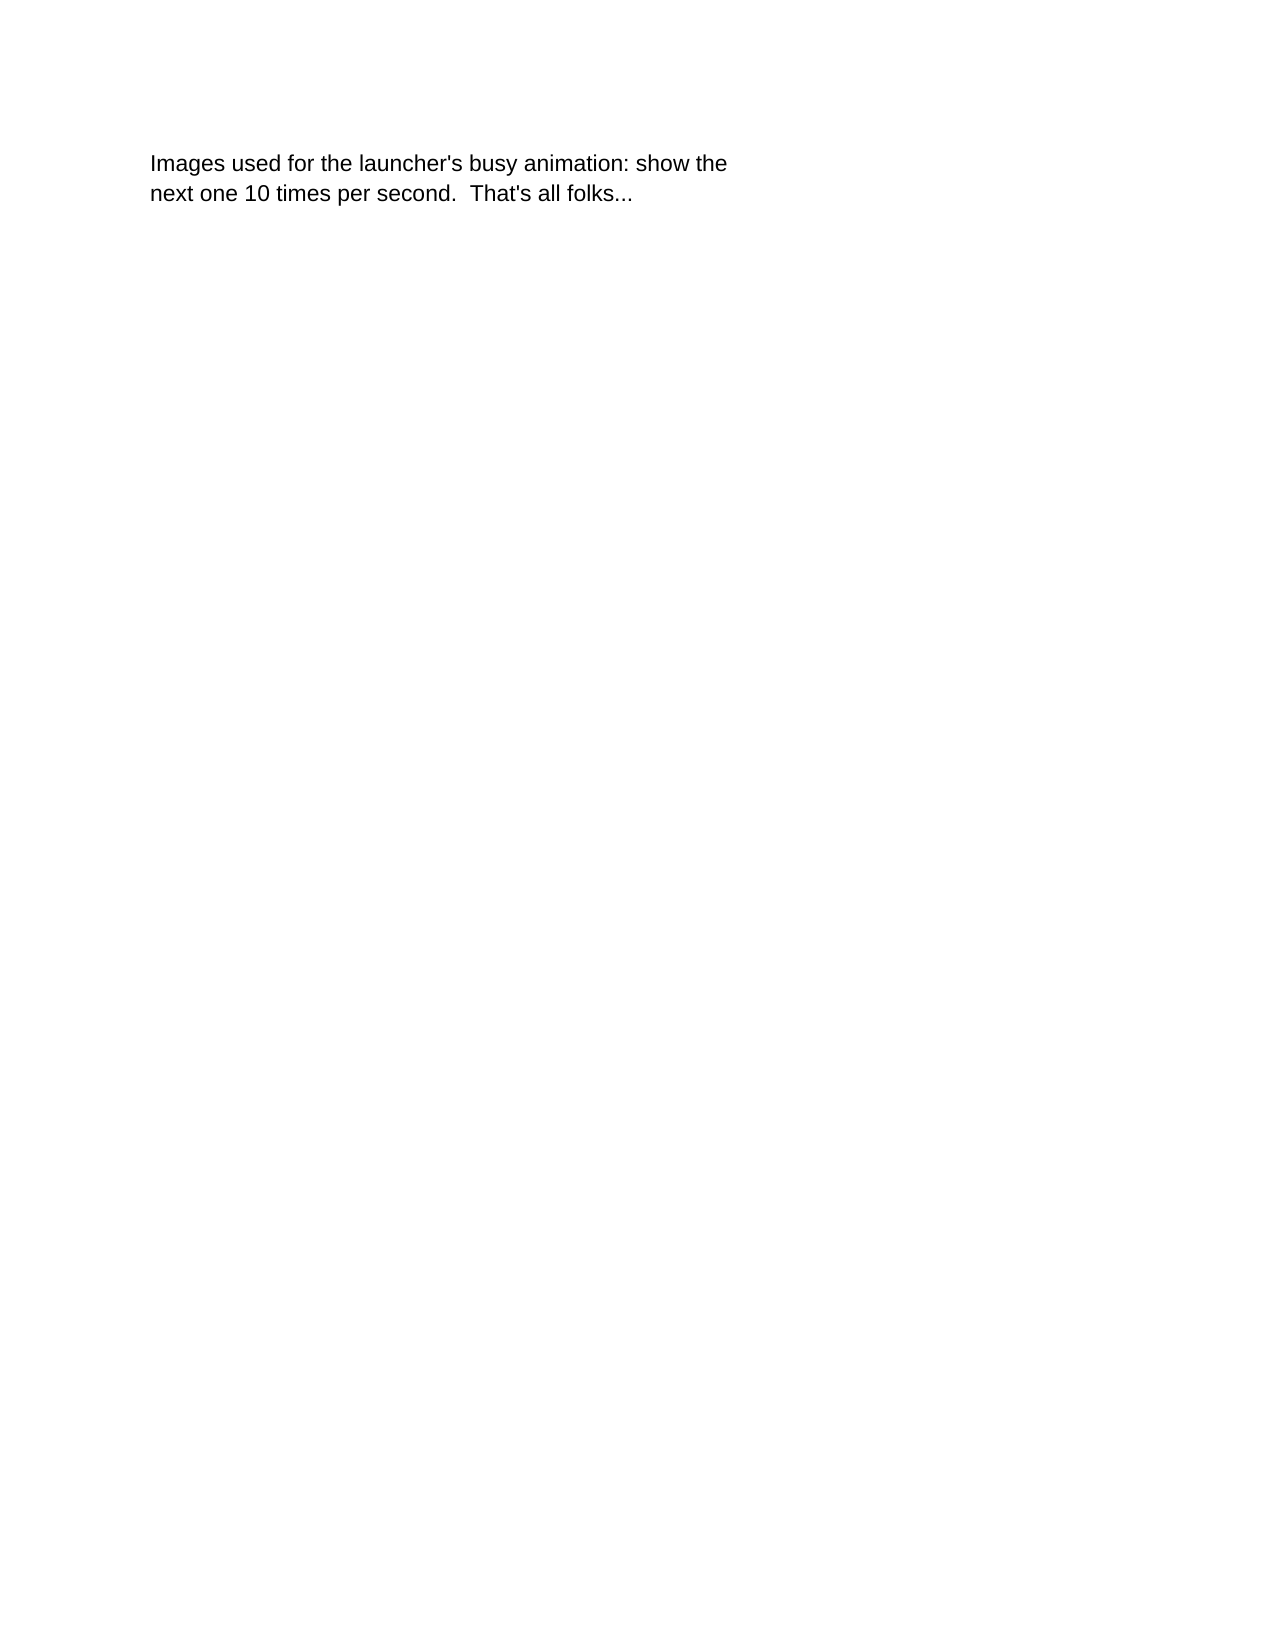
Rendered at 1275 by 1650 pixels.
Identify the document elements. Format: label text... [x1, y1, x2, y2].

text next one 10 times per second. That's all folks... [150, 180, 1125, 207]
text Images used for the launcher's busy animation: show the [150, 150, 1125, 176]
